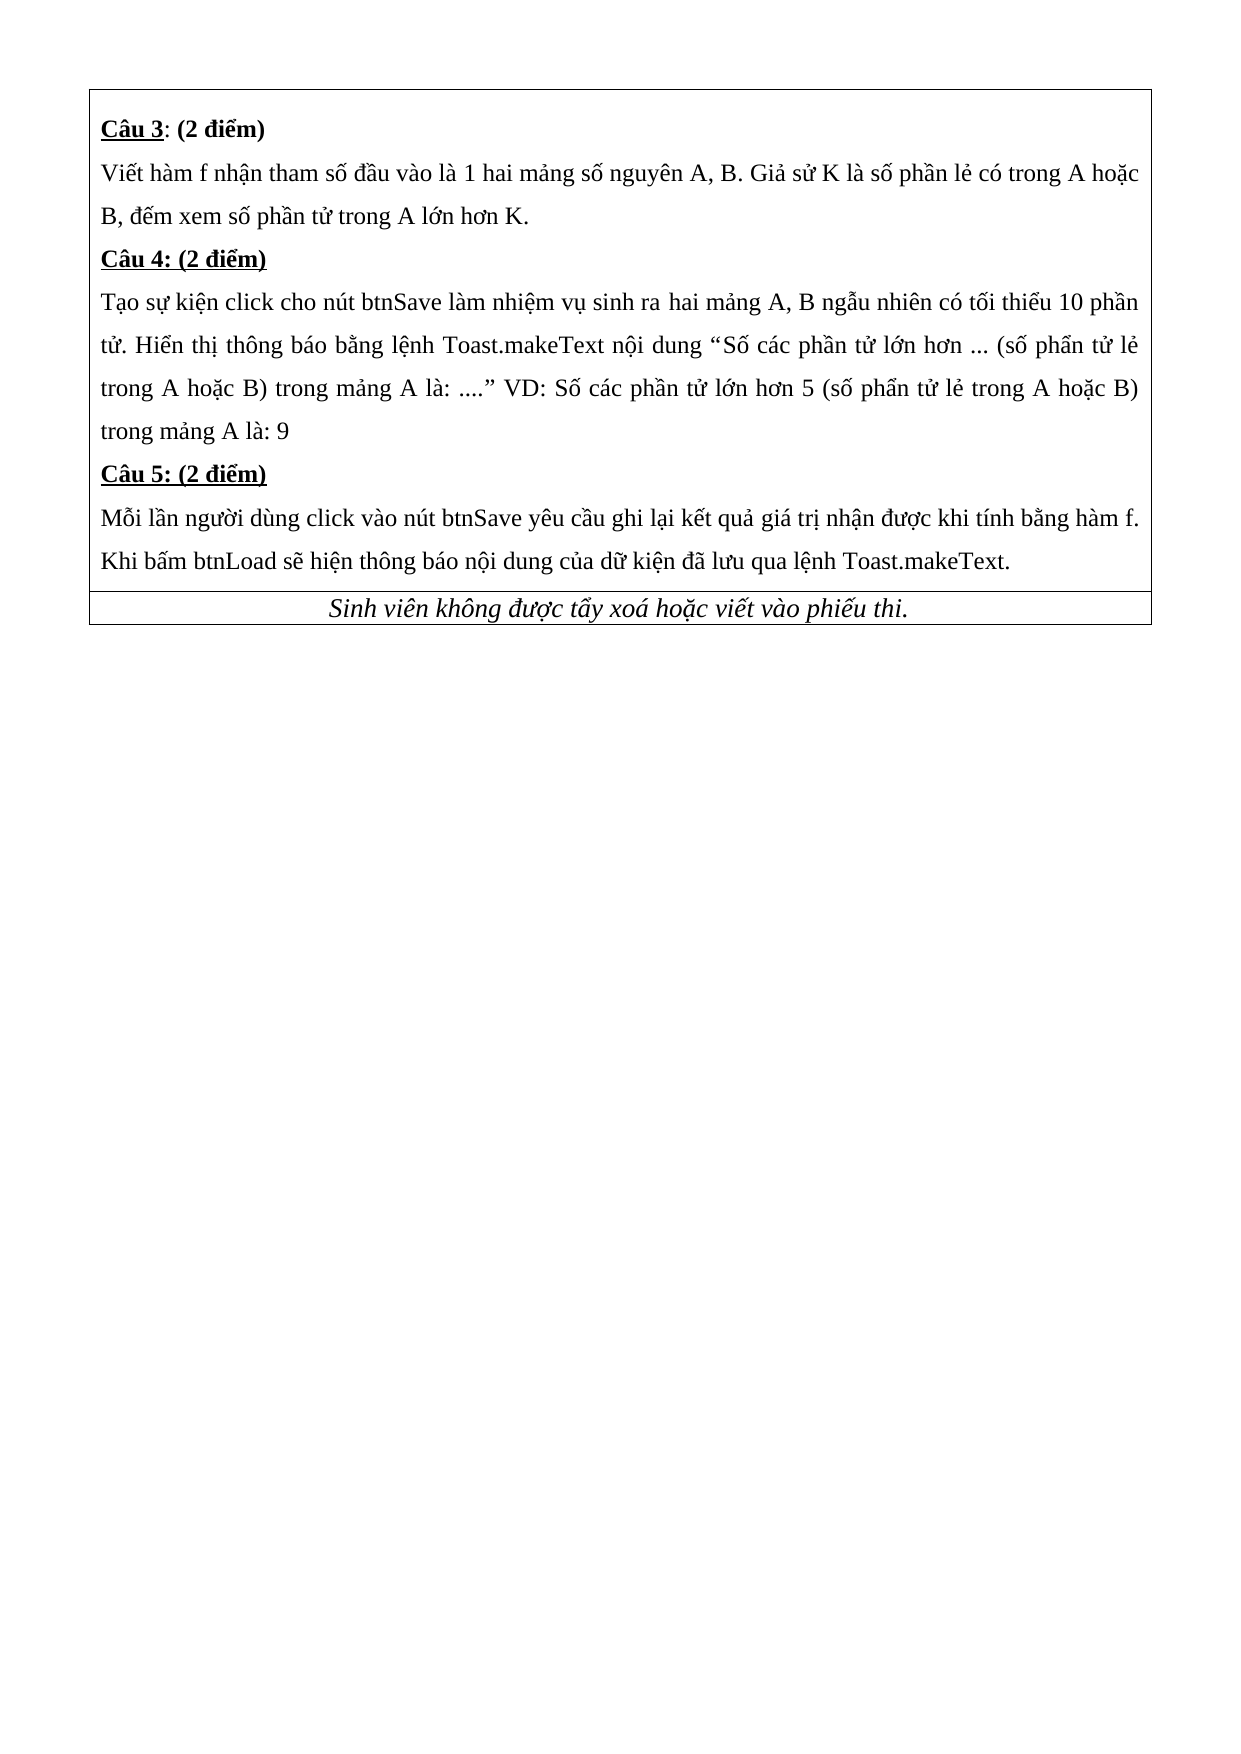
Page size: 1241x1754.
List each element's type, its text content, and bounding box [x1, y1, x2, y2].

table_cell Sinh viên không được tẩy xoá hoặc viết vào phiếu thi. [90, 592, 1151, 623]
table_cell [90, 90, 1151, 591]
